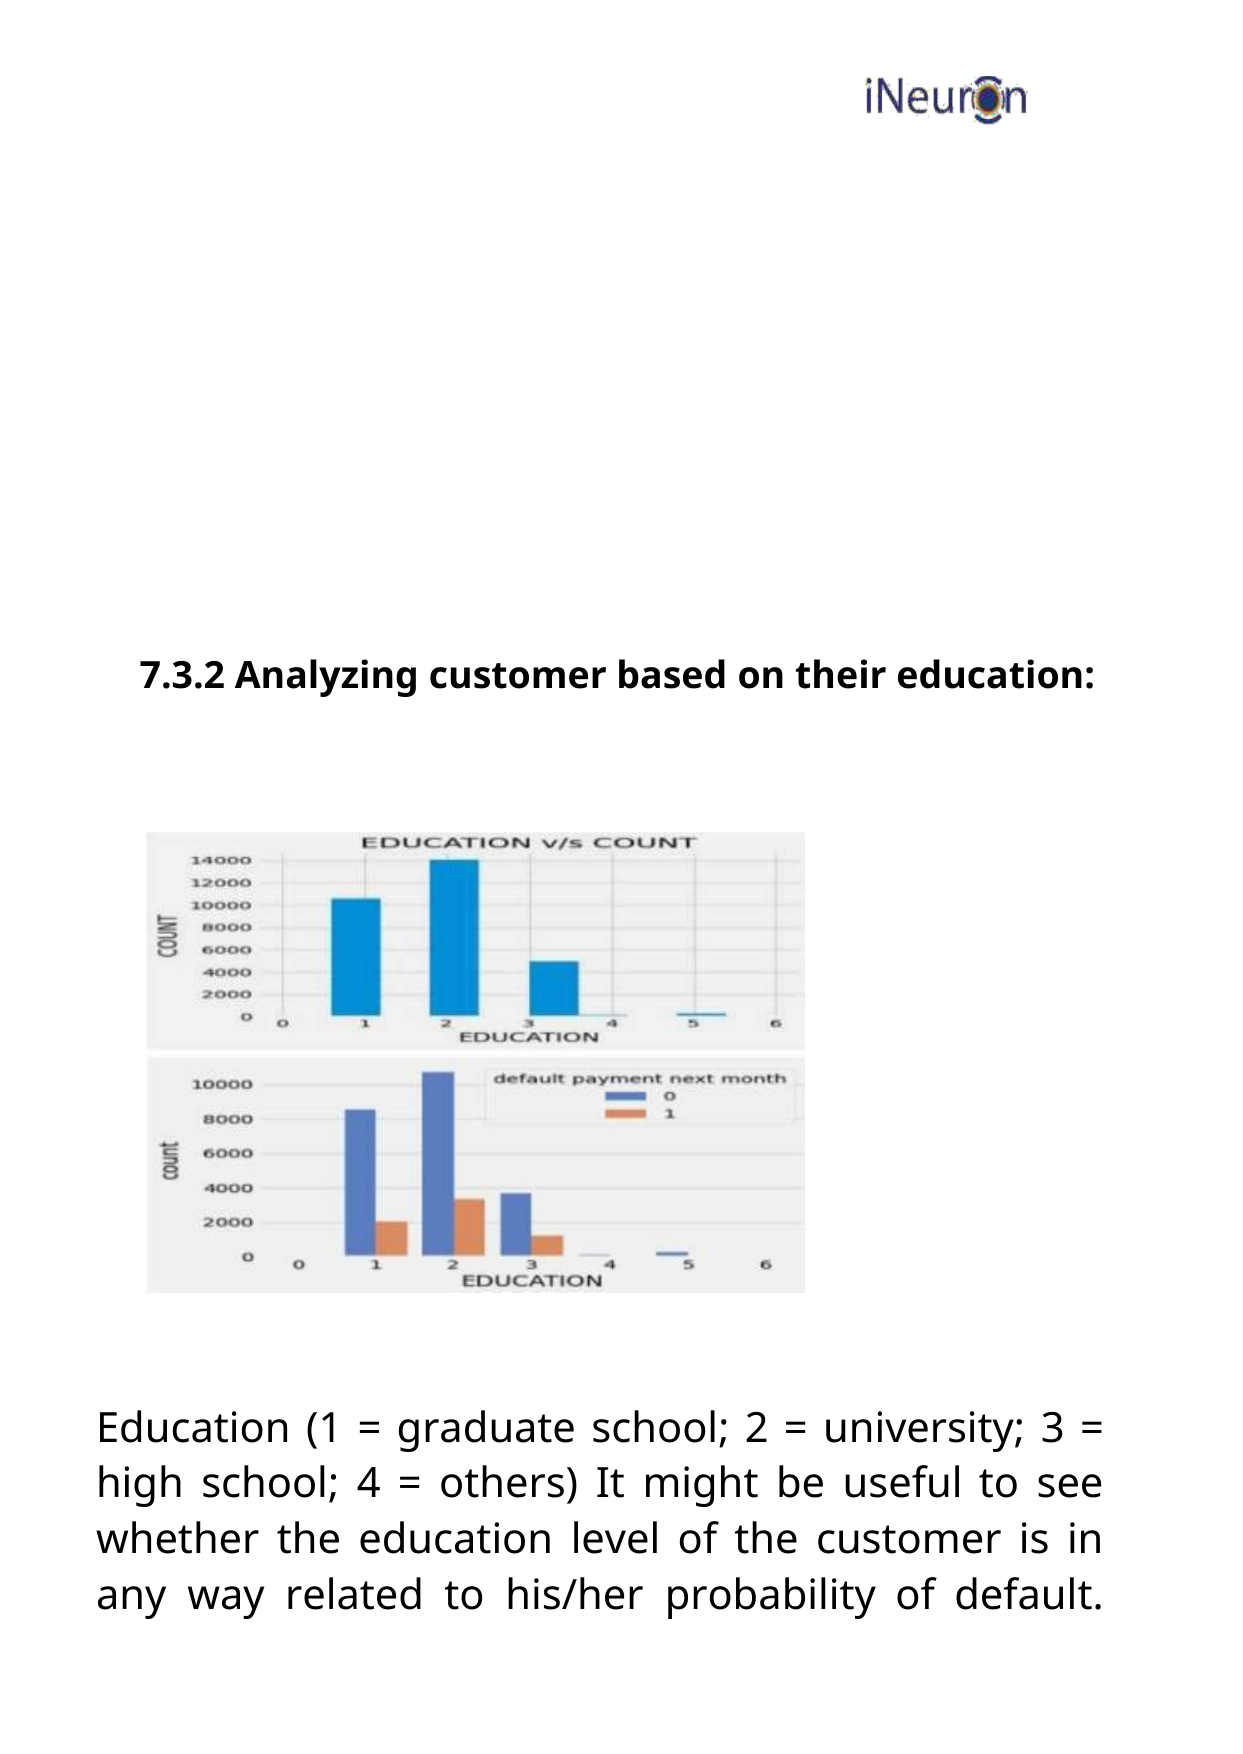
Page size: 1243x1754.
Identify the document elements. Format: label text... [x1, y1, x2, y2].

picture [146, 832, 806, 1293]
text 7.3.2 Analyzing customer based on their education: [139, 649, 1116, 700]
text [96, 1398, 1103, 1621]
picture [863, 76, 1029, 126]
